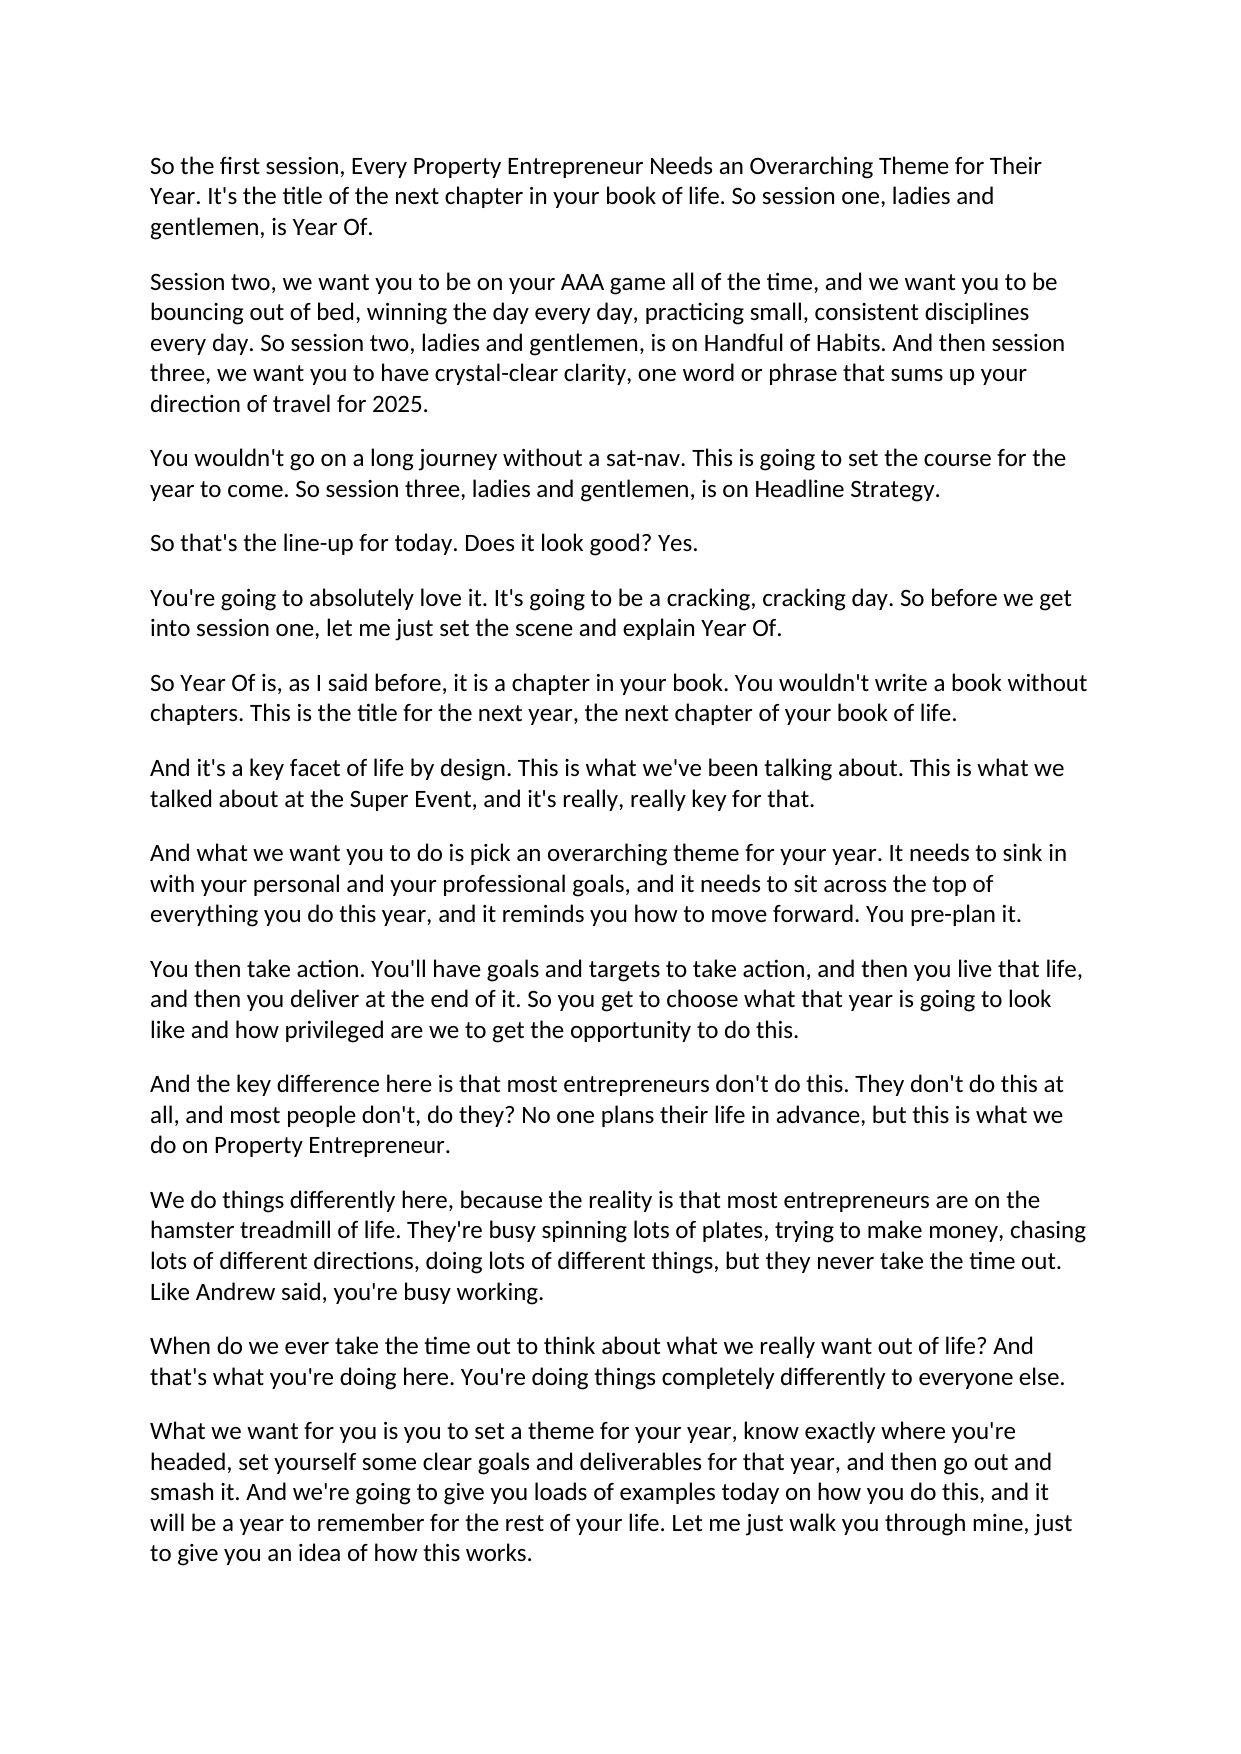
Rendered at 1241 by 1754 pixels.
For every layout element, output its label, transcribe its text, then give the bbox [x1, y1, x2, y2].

text So Year Of is, as I said before, it is a chapter in your book. You wouldn't write a book without chapters. This is the title for the next year, the next chapter of your book of life. [150, 667, 1090, 728]
text And the key difference here is that most entrepreneurs don't do this. They don't do this at all, and most people don't, do they? No one plans their life in advance, but this is what we do on Property Entrepreneur. [150, 1068, 1090, 1160]
text You wouldn't go on a long journey without a sat-nav. This is going to set the course for the year to come. So session three, ladies and gentlemen, is on Headline Strategy. [150, 442, 1090, 503]
text So the first session, Every Property Entrepreneur Needs an Overarching Theme for Their Year. It's the title of the next chapter in your book of life. So session one, ladies and gentlemen, is Year Of. [150, 150, 1090, 242]
text You're going to absolutely love it. It's going to be a cracking, cracking day. So before we get into session one, let me just set the scene and explain Year Of. [150, 582, 1090, 643]
text And what we want you to do is pick an overarching theme for your year. It needs to sink in with your personal and your professional goals, and it needs to sit across the top of everything you do this year, and it reminds you how to move forward. You pre-plan it. [150, 837, 1090, 929]
text We do things differently here, because the reality is that most entrepreneurs are on the hamster treadmill of life. They're busy spinning lots of plates, trying to make money, chasing lots of different directions, doing lots of different things, but they never take the time out. Like Andrew said, you're busy working. [150, 1184, 1090, 1306]
text So that's the line-up for today. Does it look good? Yes. [150, 527, 1090, 558]
text Session two, we want you to be on your AAA game all of the time, and we want you to be bouncing out of bed, winning the day every day, practicing small, consistent disciplines every day. So session two, ladies and gentlemen, is on Handful of Habits. And then session three, we want you to have crystal-clear clarity, one word or phrase that sums up your direction of travel for 2025. [150, 266, 1090, 418]
text When do we ever take the time out to think about what we really want out of life? And that's what you're doing here. You're doing things completely differently to everyone else. [150, 1330, 1090, 1391]
text What we want for you is you to set a theme for your year, know exactly where you're headed, set yourself some clear goals and deliverables for that year, and then go out and smash it. And we're going to give you loads of examples today on how you do this, and it will be a year to remember for the rest of your life. Let me just walk you through mine, just to give you an idea of how this works. [150, 1415, 1090, 1568]
text And it's a key facet of life by design. This is what we've been talking about. This is what we talked about at the Super Event, and it's really, really key for that. [150, 752, 1090, 813]
text You then take action. You'll have goals and targets to take action, and then you live that life, and then you deliver at the end of it. So you get to choose what that year is going to look like and how privileged are we to get the opportunity to do this. [150, 953, 1090, 1044]
